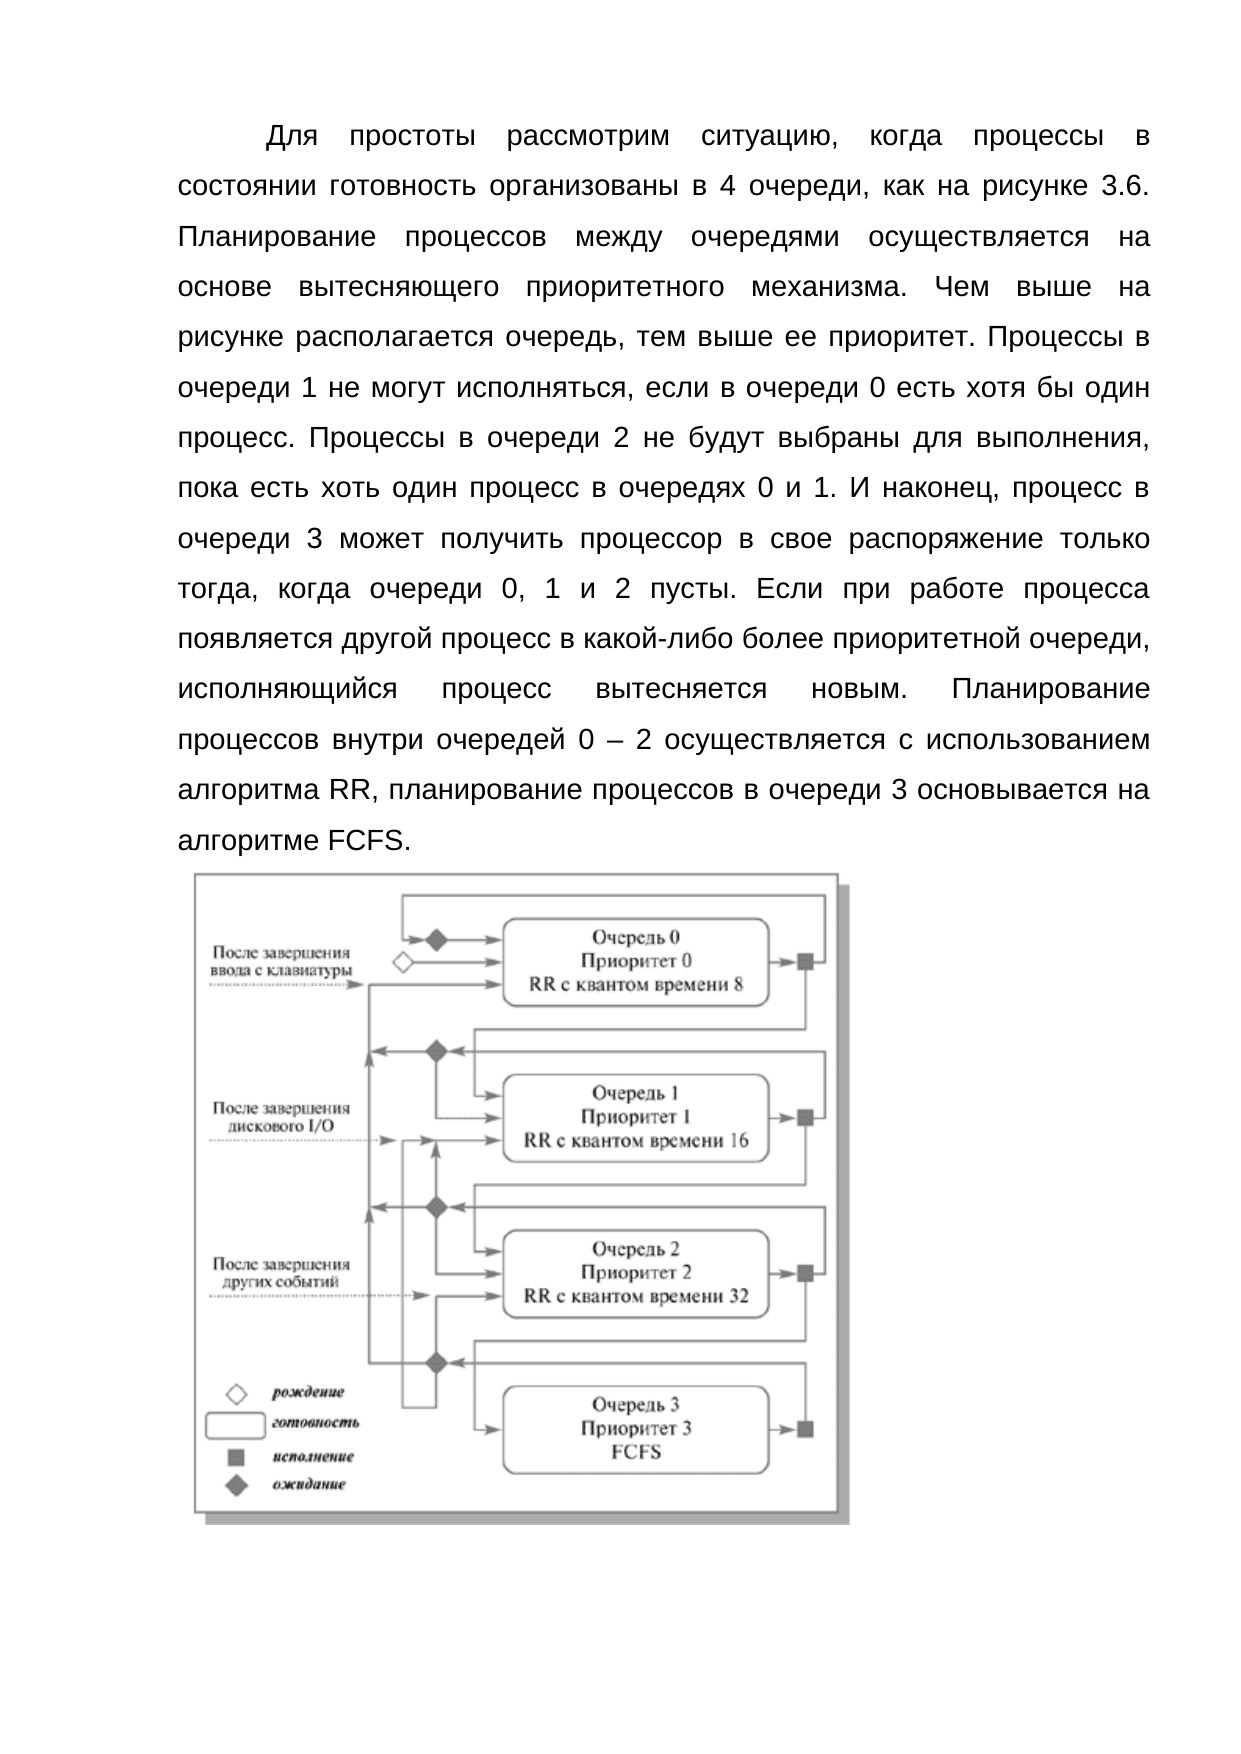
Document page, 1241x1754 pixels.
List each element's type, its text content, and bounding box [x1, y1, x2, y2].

text Для простоты рассмотрим ситуацию, когда процессы в состоянии готовность организованы в 4 очереди, как на рисунке 3.6. Планирование процессов между очередями осуществляется на основе вытесняющего приоритетного механизма. Чем выше на рисунке располагается очередь, тем выше ее приоритет. Процессы в очереди 1 не могут исполняться, если в очереди 0 есть хотя бы один процесс. Процессы в очереди 2 не будут выбраны для выполнения, пока есть хоть один процесс в очередях 0 и 1. И наконец, процесс в очереди 3 может получить процессор в свое распоряжение только тогда, когда очереди 0, 1 и 2 пусты. Если при работе процесса появляется другой процесс в какой-либо более приоритетной очереди, исполняющийся процесс вытесняется новым. Планирование процессов внутри очередей 0 – 2 осуществляется с использованием алгоритма RR, планирование процессов в очереди 3 основывается на алгоритме FCFS. [177, 118, 1152, 856]
picture [193, 872, 850, 1525]
